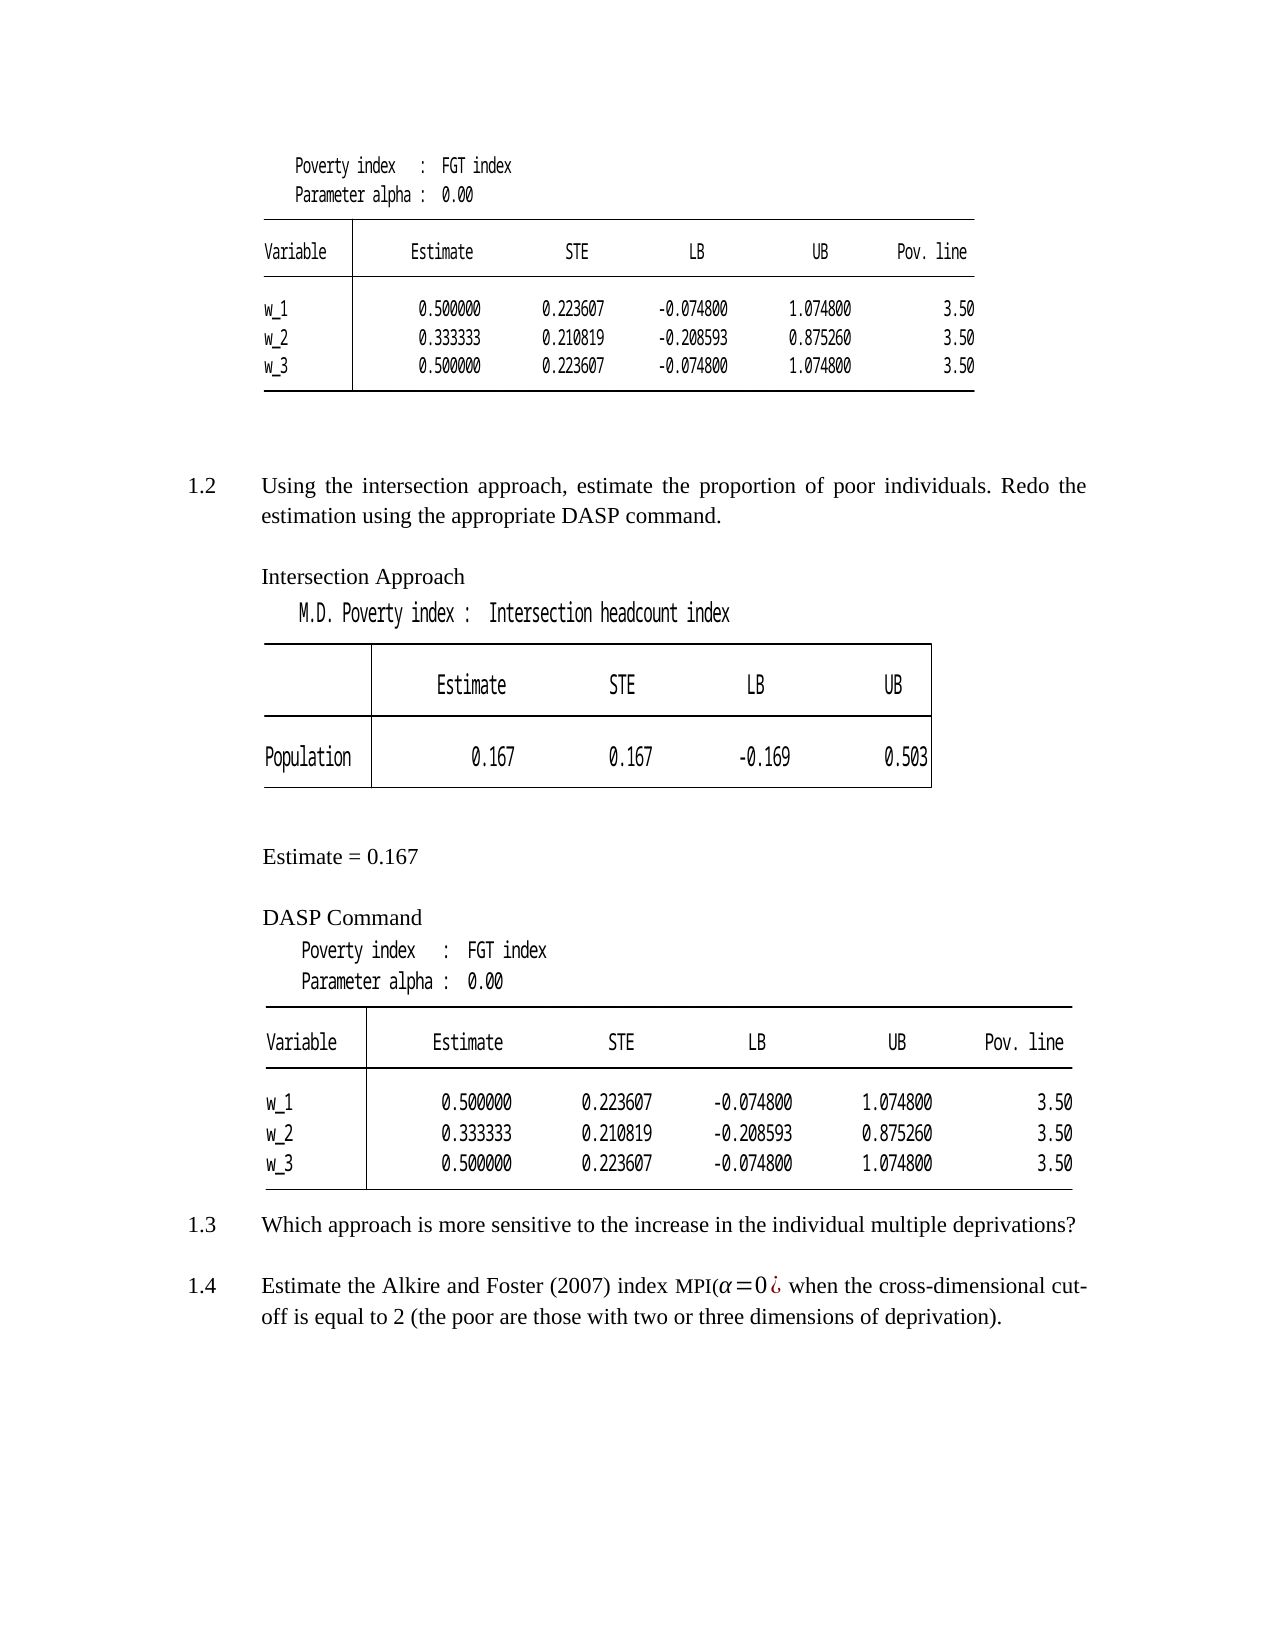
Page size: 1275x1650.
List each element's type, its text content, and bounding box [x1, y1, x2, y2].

list Which approach is more sensitive to the increase in the individual multiple deprivations? [187, 1211, 1087, 1238]
list Intersection Approach [261, 563, 1087, 589]
list Estimate = 0.167 [262, 843, 1087, 869]
list Using the intersection approach, estimate the proportion of poor individuals. Redo the estimation using the appropriate DASP command. [187, 472, 1087, 529]
list DASP Command [262, 904, 1087, 930]
list Estimate the Alkire and Foster (2007) index MPI( when the cross-dimensional cut-off is equal to 2 (the poor are those with two or three dimensions of deprivation). [187, 1272, 1087, 1330]
